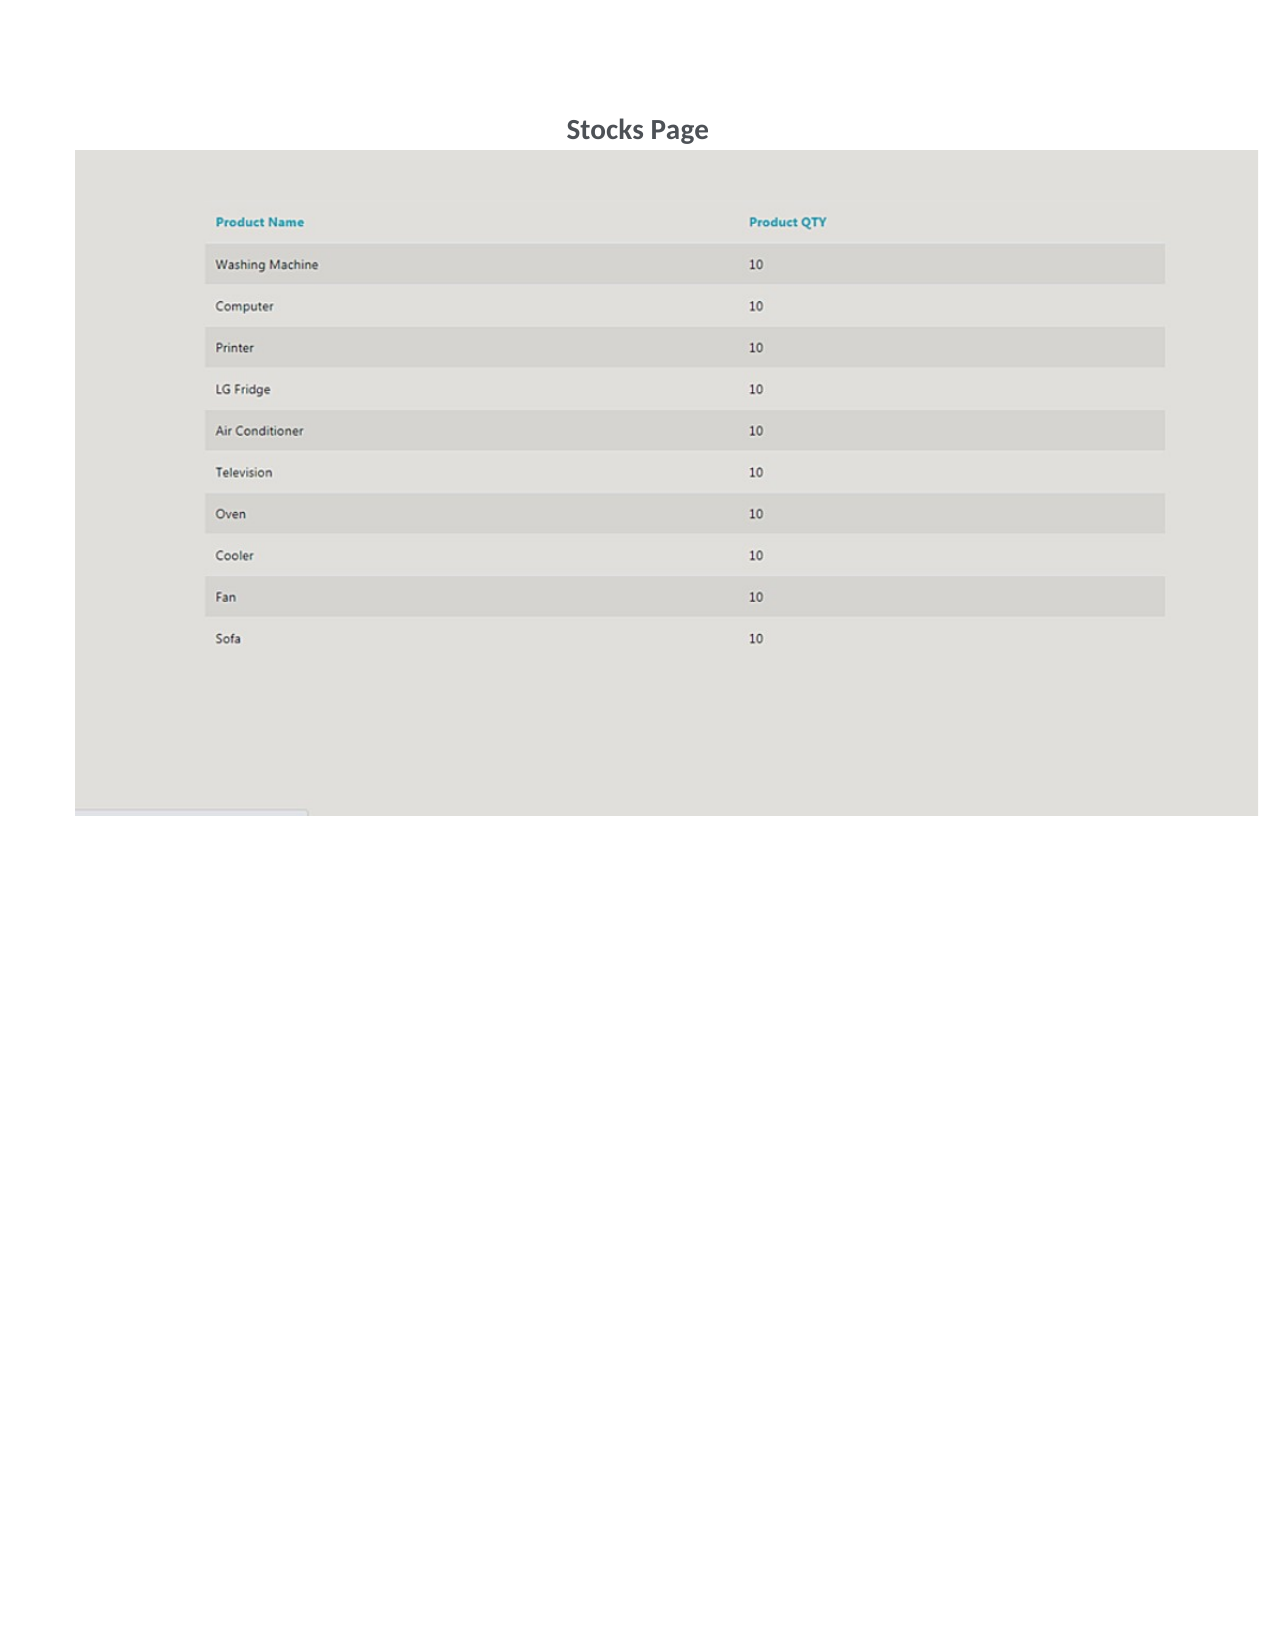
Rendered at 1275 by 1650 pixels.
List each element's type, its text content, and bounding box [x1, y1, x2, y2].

subtitle Stocks Page [75, 111, 1200, 147]
picture [75, 150, 1259, 816]
